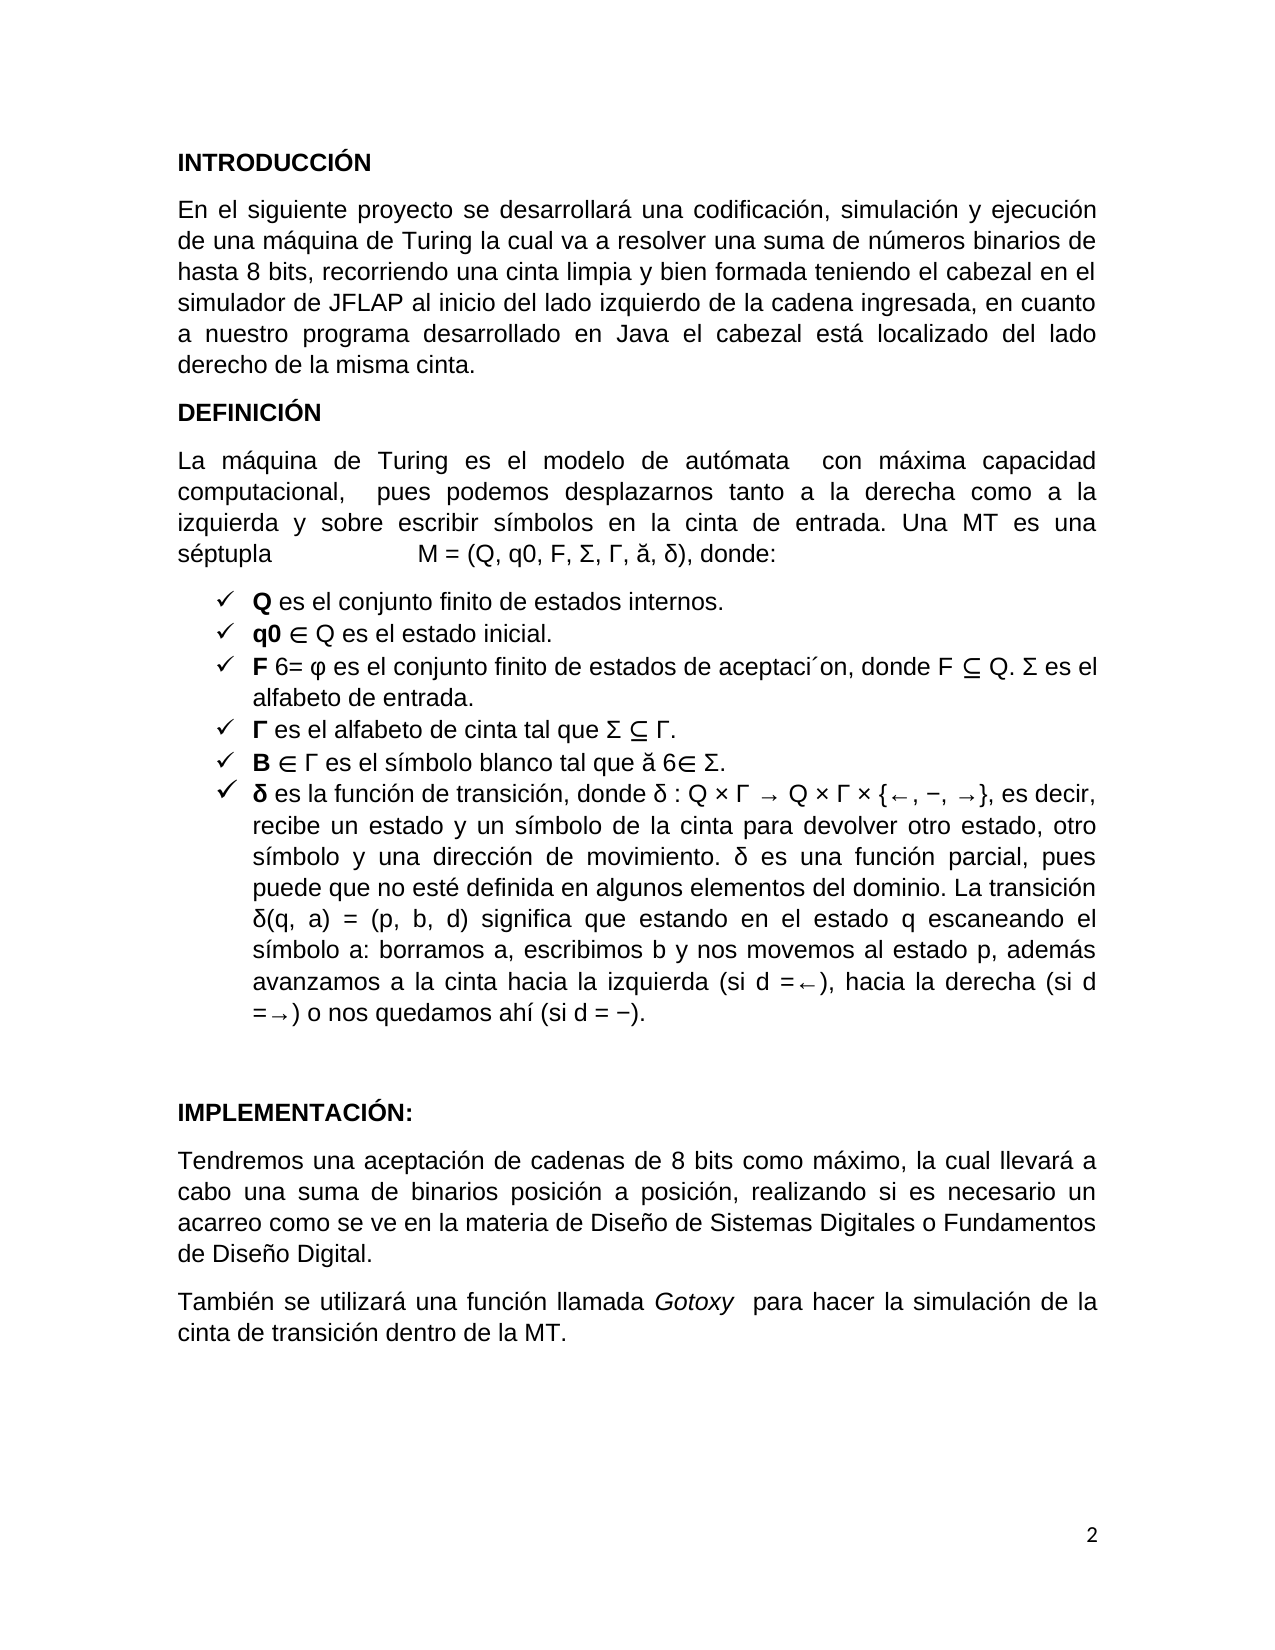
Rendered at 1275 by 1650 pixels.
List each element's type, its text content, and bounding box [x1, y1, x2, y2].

list B ∈ Γ es el símbolo blanco tal que ă 6∈ Σ. [215, 747, 1098, 777]
text También se utilizará una función llamada Gotoxy para hacer la simulación de la cinta de transición dentro de la MT. [177, 1287, 1098, 1346]
list Q es el conjunto finito de estados internos. [215, 587, 1098, 616]
list δ es la función de transición, donde δ : Q × Γ → Q × Γ × {←, −, →}, es decir, recibe un estado y un símbolo de la cinta para devolver otro estado, otro símbolo y una dirección de movimiento. δ es una función parcial, pues puede que no esté definida en algunos elementos del dominio. La transición δ(q, a) = (p, b, d) significa que estando en el estado q escaneando el símbolo a: borramos a, escribimos b y nos movemos al estado p, además avanzamos a la cinta hacia la izquierda (si d =←), hacia la derecha (si d =→) o nos quedamos ahí (si d = −). [215, 779, 1098, 1026]
text DEFINICIÓN [177, 398, 1098, 427]
text La máquina de Turing es el modelo de autómata con máxima capacidad computacional, pues podemos desplazarnos tanto a la derecha como a la izquierda y sobre escribir símbolos en la cinta de entrada. Una MT es una séptupla M = (Q, q0, F, Σ, Γ, ă, δ), donde: [177, 446, 1098, 568]
text IMPLEMENTACIÓN: [177, 1098, 1098, 1127]
list F 6= φ es el conjunto finito de estados de aceptaci´on, donde F ⊆ Q. Σ es el alfabeto de entrada. [215, 651, 1098, 712]
list q0 ∈ Q es el estado inicial. [215, 618, 1098, 648]
text Tendremos una aceptación de cadenas de 8 bits como máximo, la cual llevará a cabo una suma de binarios posición a posición, realizando si es necesario un acarreo como se ve en la materia de Diseño de Sistemas Digitales o Fundamentos de Diseño Digital. [177, 1146, 1098, 1268]
text En el siguiente proyecto se desarrollará una codificación, simulación y ejecución de una máquina de Turing la cual va a resolver una suma de números binarios de hasta 8 bits, recorriendo una cinta limpia y bien formada teniendo el cabezal en el simulador de JFLAP al inicio del lado izquierdo de la cadena ingresada, en cuanto a nuestro programa desarrollado en Java el cabezal está localizado del lado derecho de la misma cinta. [177, 195, 1098, 379]
text INTRODUCCIÓN [177, 148, 1098, 176]
list Γ es el alfabeto de cinta tal que Σ ⊆ Γ. [215, 714, 1098, 744]
